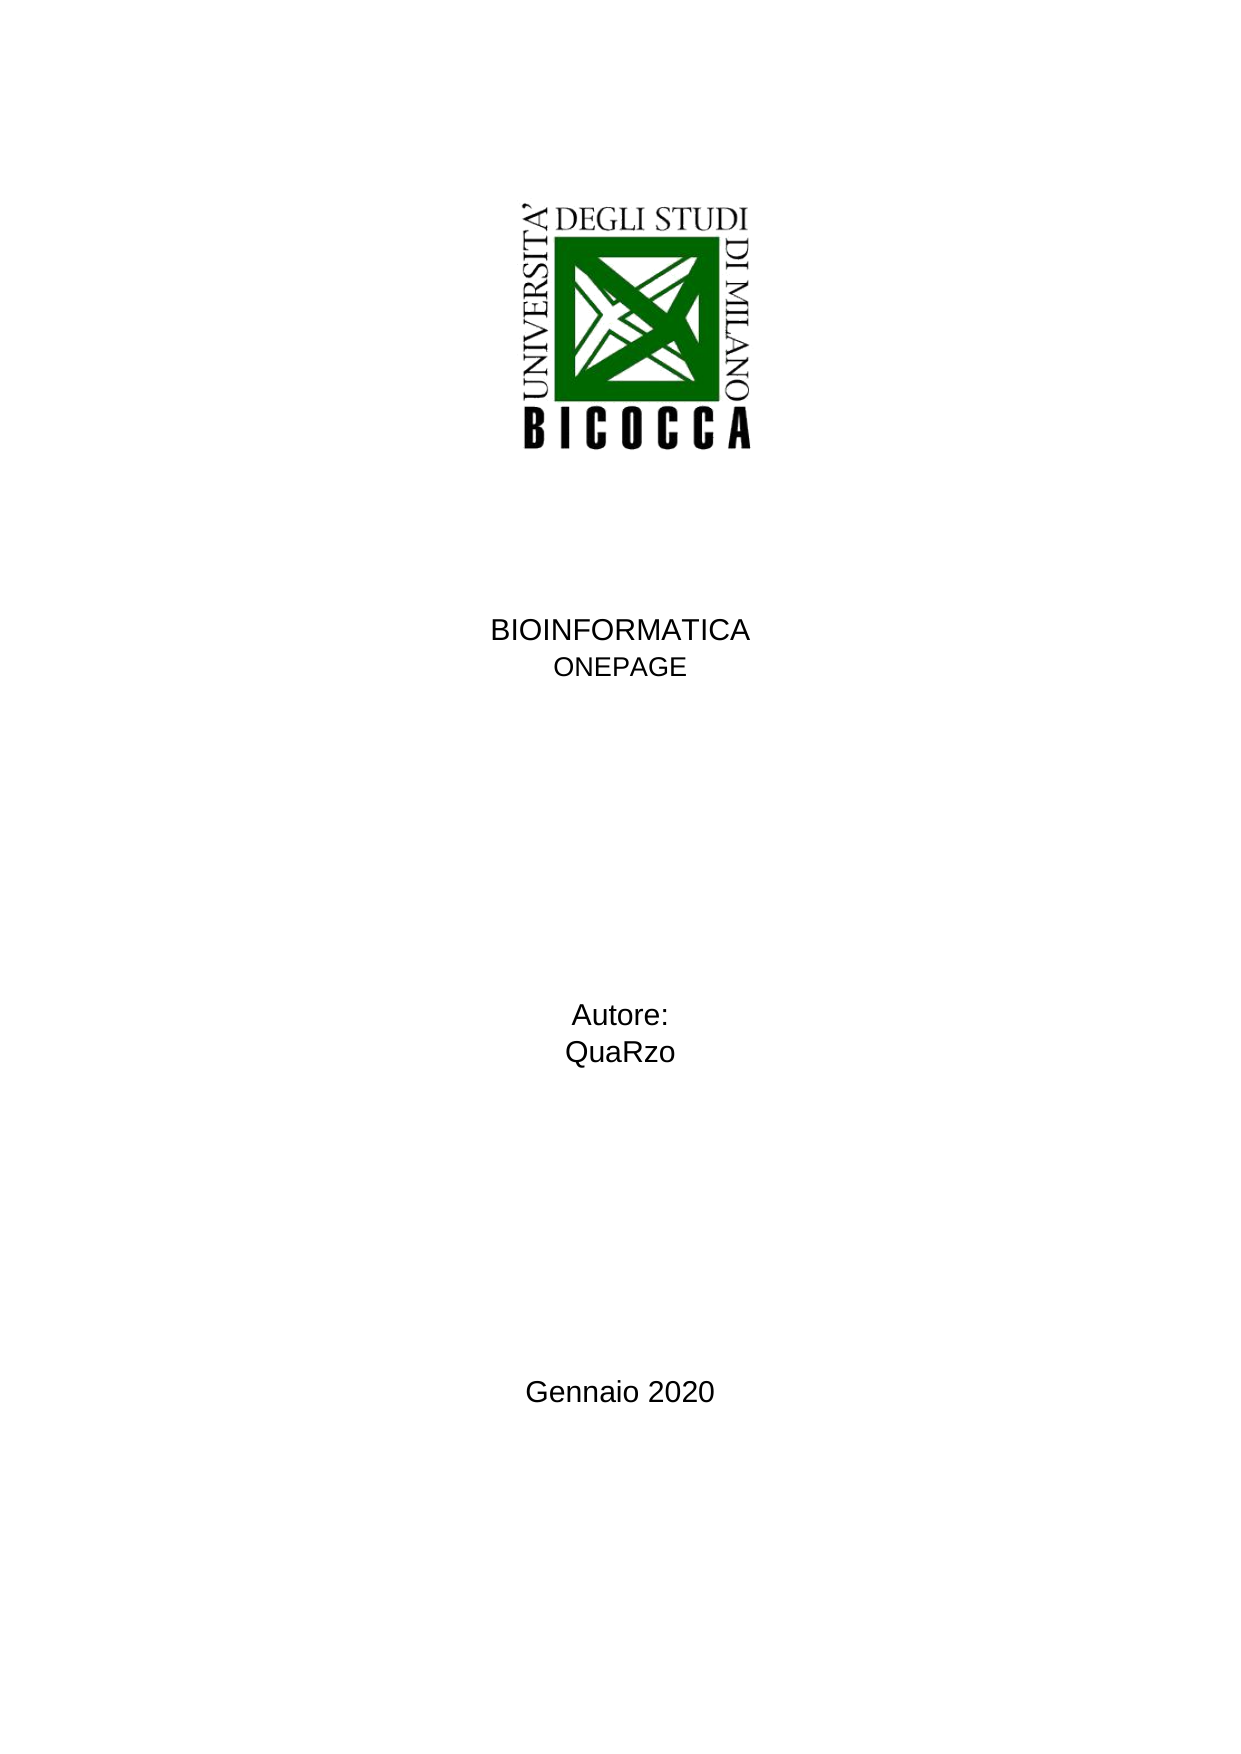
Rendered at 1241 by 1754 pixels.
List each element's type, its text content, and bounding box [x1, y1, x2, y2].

text ONEPAGE [118, 651, 1122, 682]
text BIOINFORMATICA [118, 612, 1122, 646]
text Gennaio 2020 [118, 1374, 1122, 1409]
picture [517, 198, 758, 456]
text Autore: [118, 997, 1122, 1032]
text QuaRzo [118, 1034, 1122, 1069]
